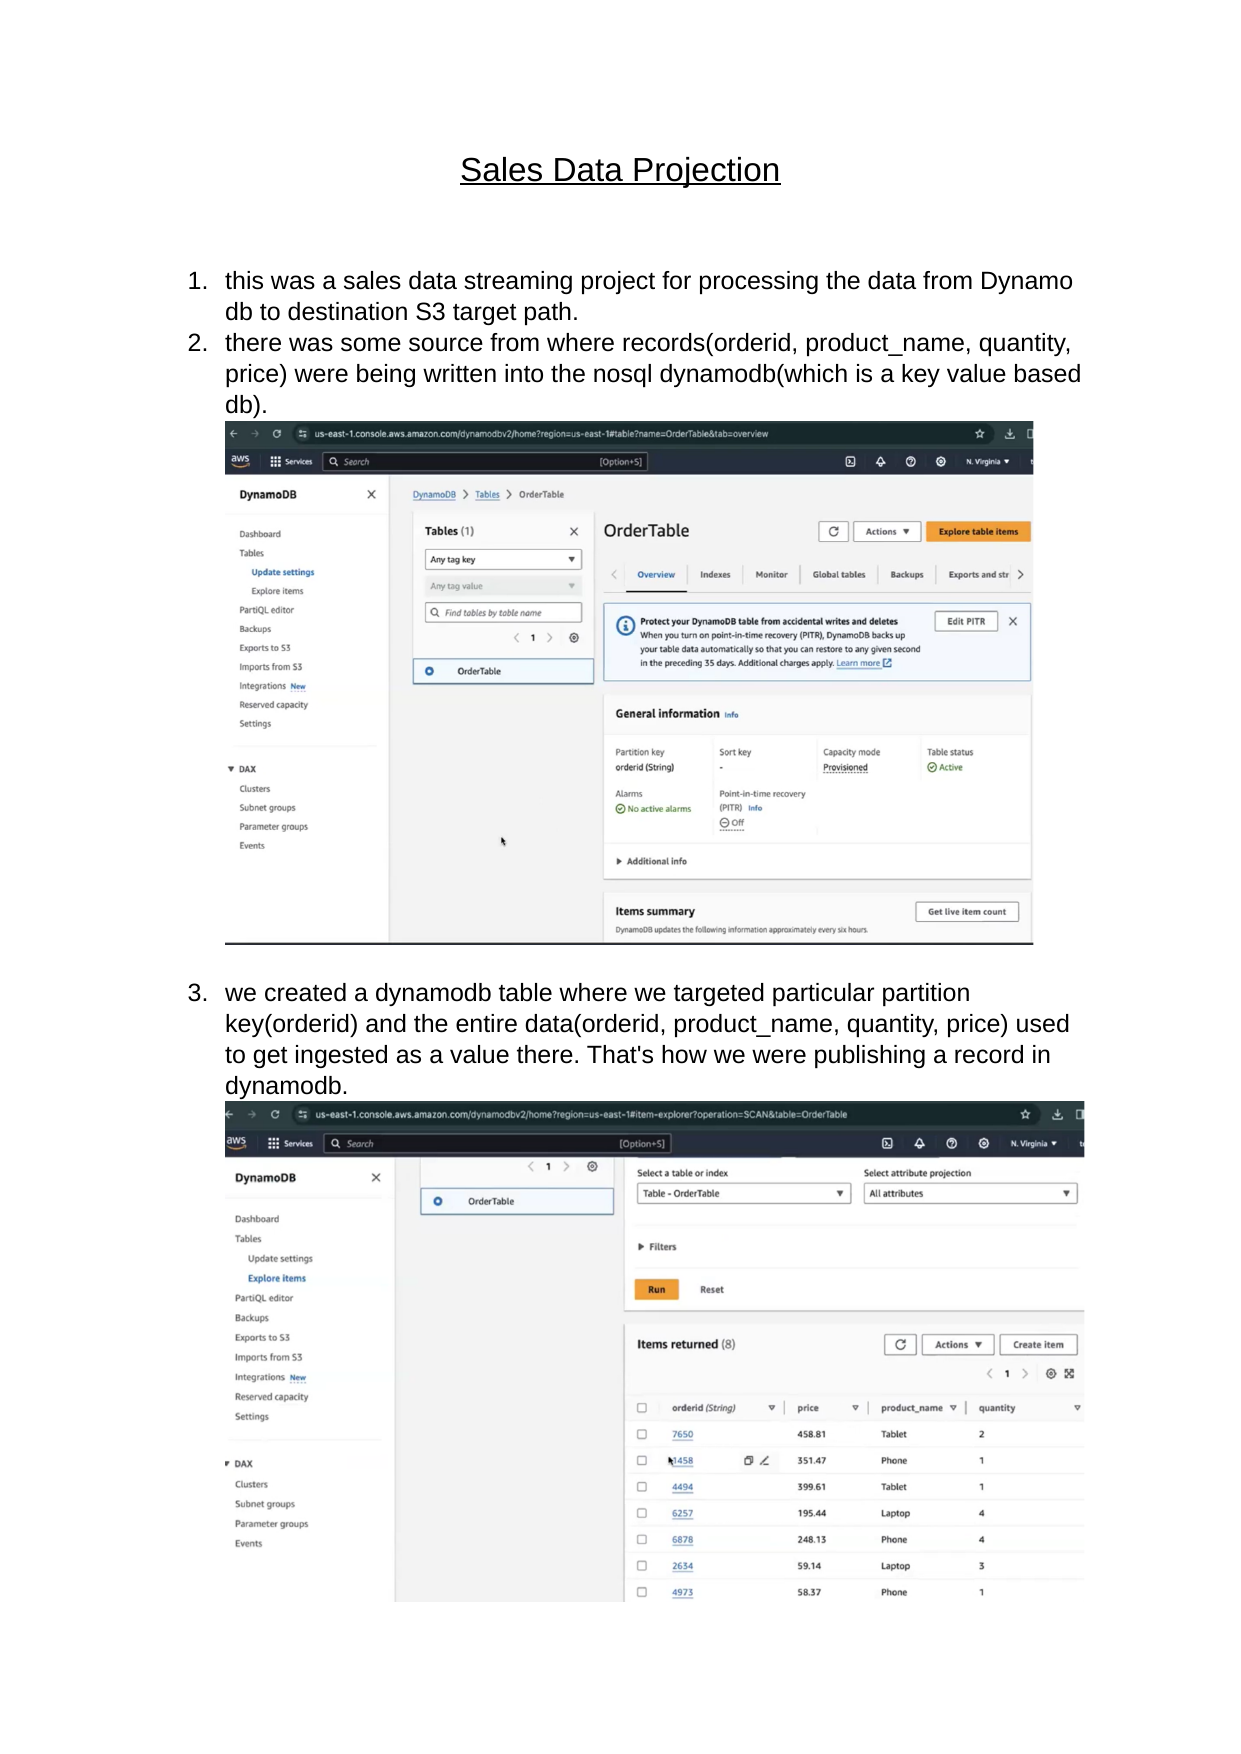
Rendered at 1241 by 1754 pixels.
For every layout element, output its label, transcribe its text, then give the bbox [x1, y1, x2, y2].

text Sales Data Projection [150, 150, 1090, 188]
list we created a dynamodb table where we targeted particular partition key(orderid) and the entire data(orderid, product_name, quantity, price) used to get ingested as a value there. That's how we were publishing a record in dynamodb. [187, 978, 1090, 1099]
picture [225, 1101, 1085, 1602]
picture [225, 421, 1034, 945]
list this was a sales data streaming project for processing the data from Dynamo db to destination S3 target path. [187, 266, 1090, 326]
list there was some source from where records(orderid, product_name, quantity, price) were being written into the nosql dynamodb(which is a key value based db). [187, 328, 1090, 419]
